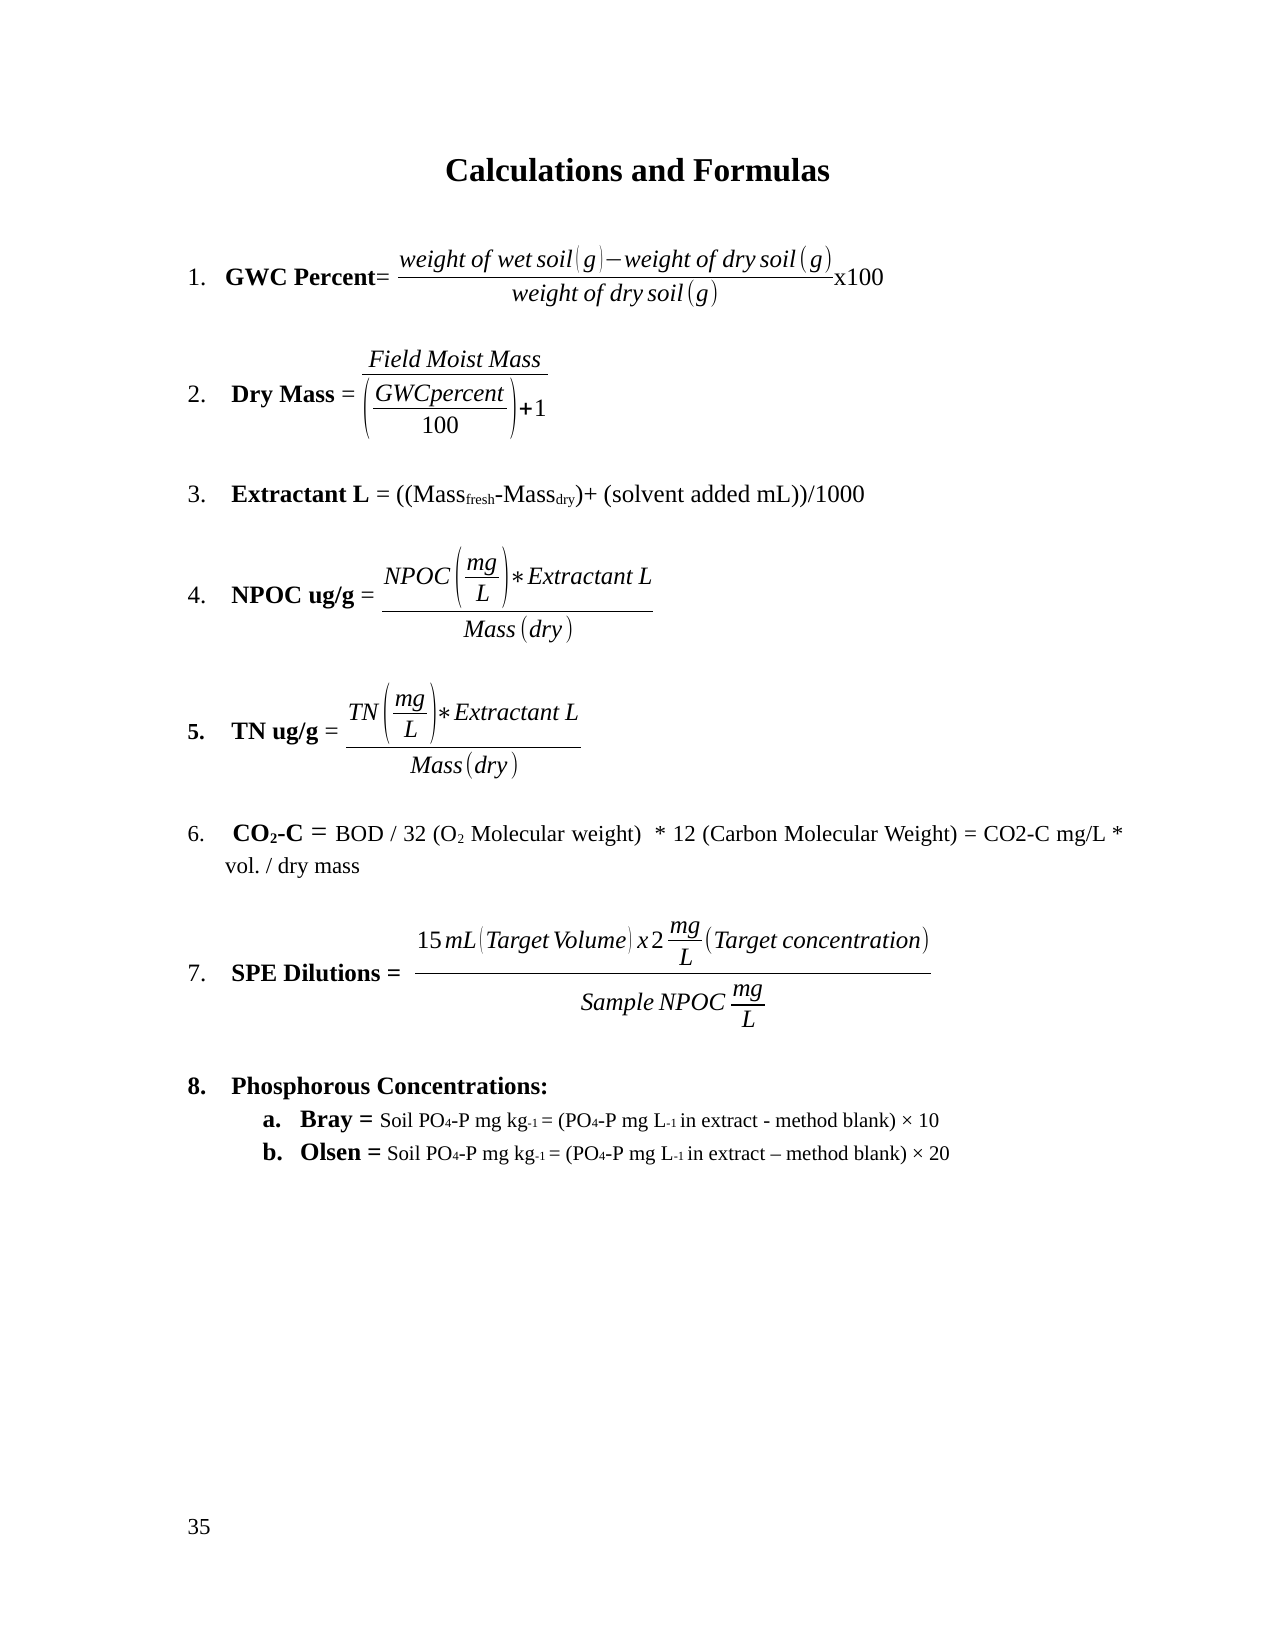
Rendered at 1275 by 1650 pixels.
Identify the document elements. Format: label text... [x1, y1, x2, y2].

list SPE Dilutions = [187, 912, 1125, 1034]
list CO2-C = BOD / 32 (O2 Molecular weight) * 12 (Carbon Molecular Weight) = CO2-C mg/L * vol. / dry mass [187, 814, 1125, 878]
list GWC Percent= x100 [187, 244, 1125, 308]
list Olsen = Soil PO4-P mg kg-1 = (PO4-P mg L-1 in extract – method blank) × 20 [262, 1137, 1125, 1166]
list Phosphorous Concentrations: [187, 1071, 1125, 1100]
list NPOC ug/g = [187, 545, 1125, 644]
list Bray = Soil PO4-P mg kg-1 = (PO4-P mg L-1 in extract - method blank) × 10 [262, 1104, 1125, 1133]
list TN ug/g = [187, 681, 1125, 780]
subtitle Calculations and Formulas [150, 150, 1125, 188]
list Dry Mass = [187, 346, 1125, 442]
list Extractant L = ((Massfresh-Massdry)+ (solvent added mL))/1000 [187, 479, 1125, 508]
